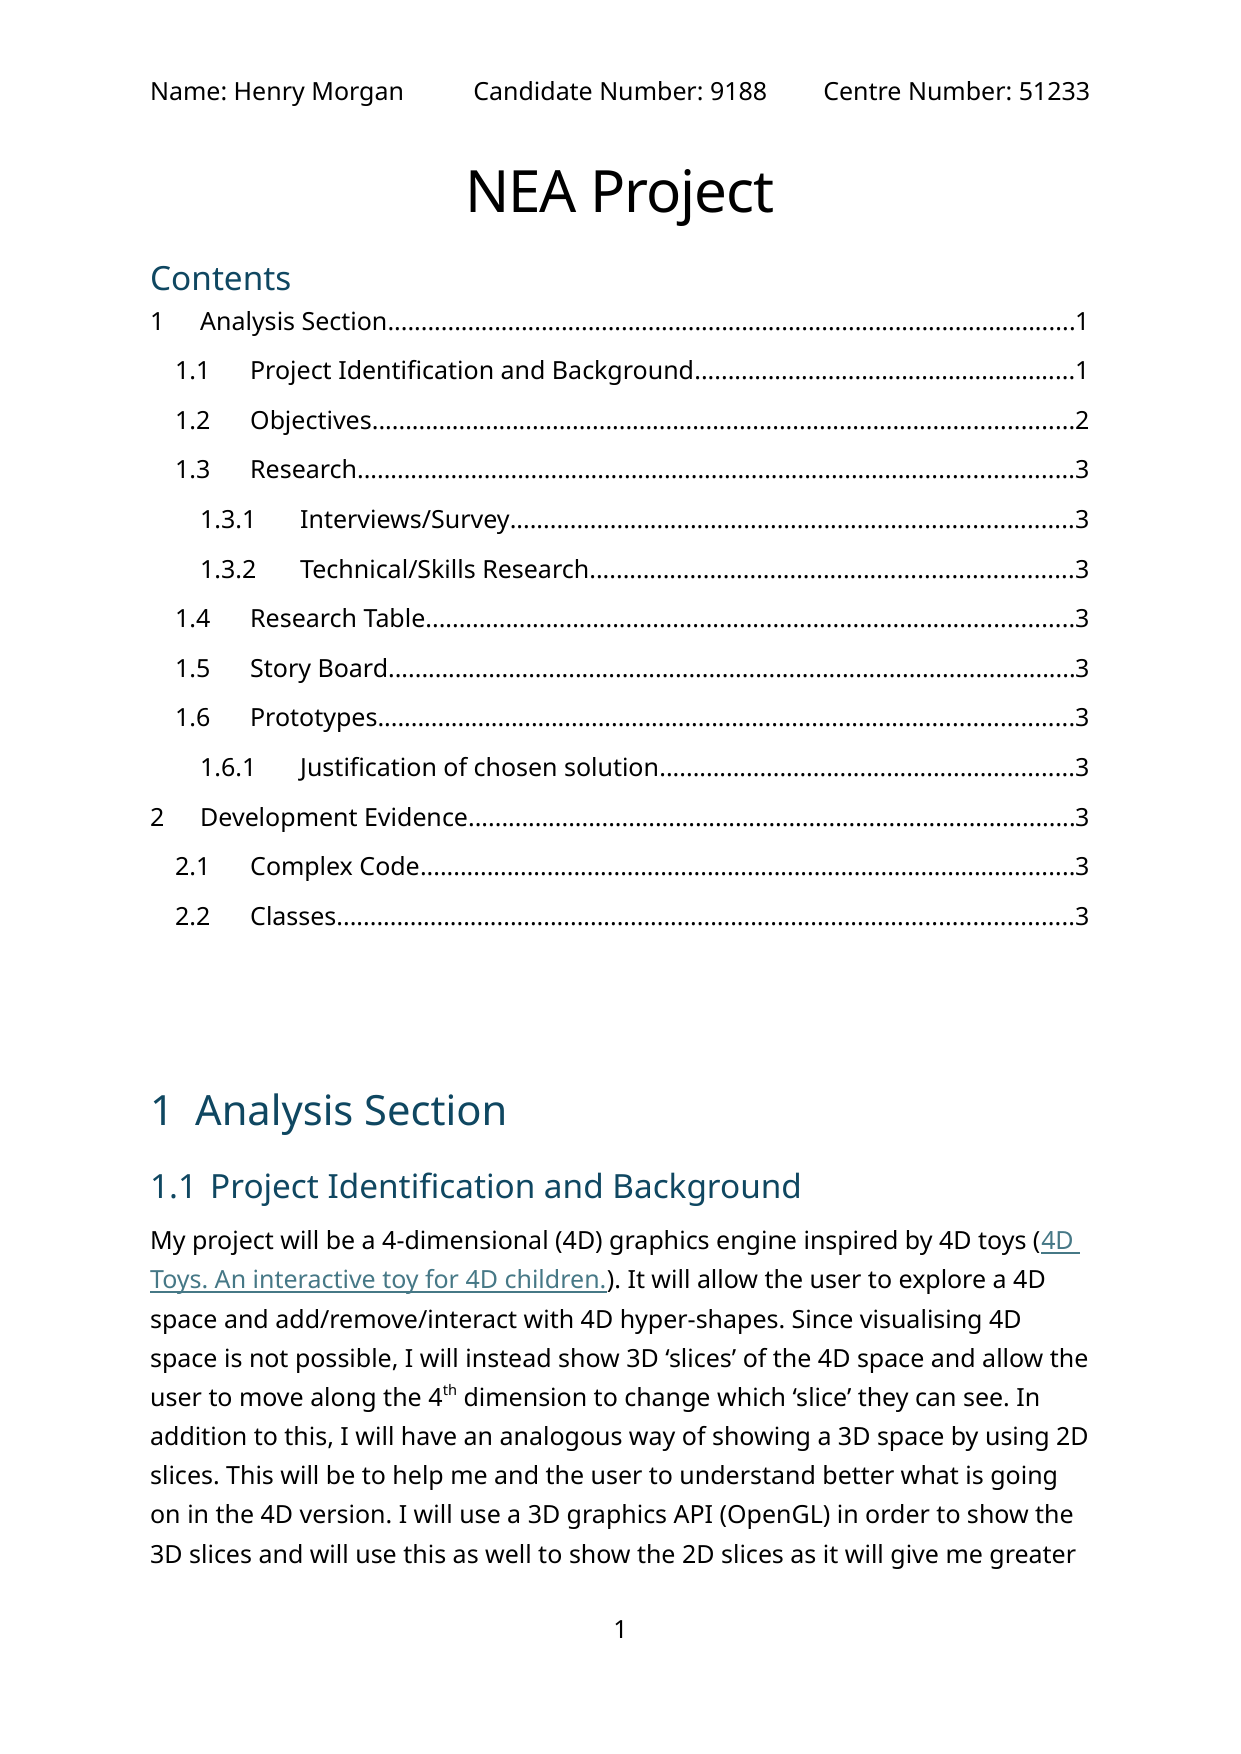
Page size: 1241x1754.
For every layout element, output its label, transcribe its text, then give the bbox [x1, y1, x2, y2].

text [150, 1223, 1090, 1570]
subtitle Project Identification and Background [150, 1162, 1090, 1208]
title NEA Project [150, 150, 1090, 229]
subtitle Analysis Section [150, 1081, 1090, 1137]
